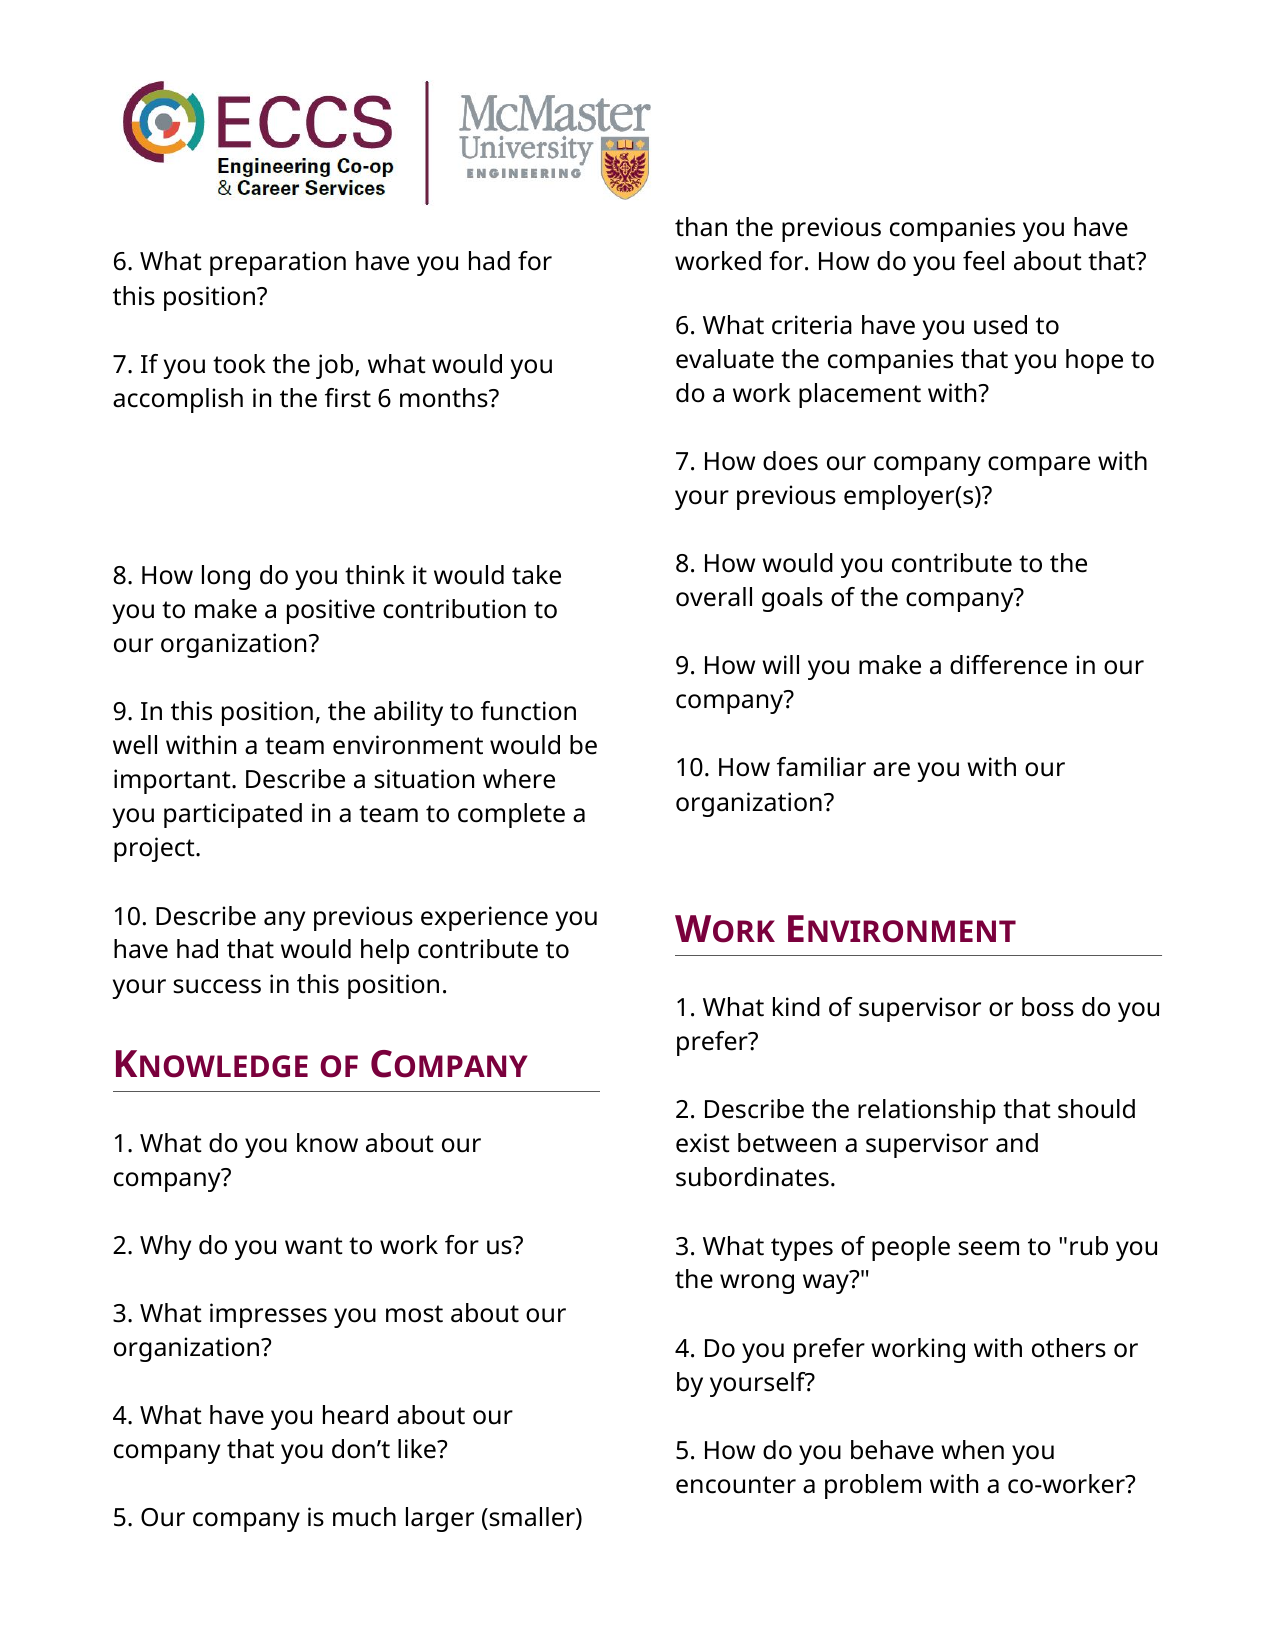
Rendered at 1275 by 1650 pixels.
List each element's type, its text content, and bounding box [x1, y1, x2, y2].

text 1. What do you know about our company? 2. Why do you want to work for us? 3. What impresses you most about our organization? 4. What have you heard about our company that you don’t like? 5. Our company is much larger (smaller) than the previous companies you have worked for. How do you feel about that? [675, 210, 1162, 278]
text 8. How long do you think it would take you to make a positive contribution to our organization? 9. In this position, the ability to function well within a team environment would be important. Describe a situation where you participated in a team to complete a project. 10. Describe any previous experience you have had that would help contribute to your success in this position. [112, 557, 600, 1000]
subtitle Work Environment [675, 902, 1162, 955]
text 6. What criteria have you used to evaluate the companies that you hope to do a work placement with? 7. How does our company compare with your previous employer(s)? 8. How would you contribute to the overall goals of the company? 9. How will you make a difference in our company? 10. How familiar are you with our organization? [675, 307, 1162, 818]
subtitle Knowledge of Company [112, 1038, 600, 1092]
text 1. What do you know about our company? 2. Why do you want to work for us? 3. What impresses you most about our organization? 4. What have you heard about our company that you don’t like? 5. Our company is much larger (smaller) than the previous companies you have worked for. How do you feel about that? [112, 1125, 600, 1534]
picture [112, 75, 664, 210]
